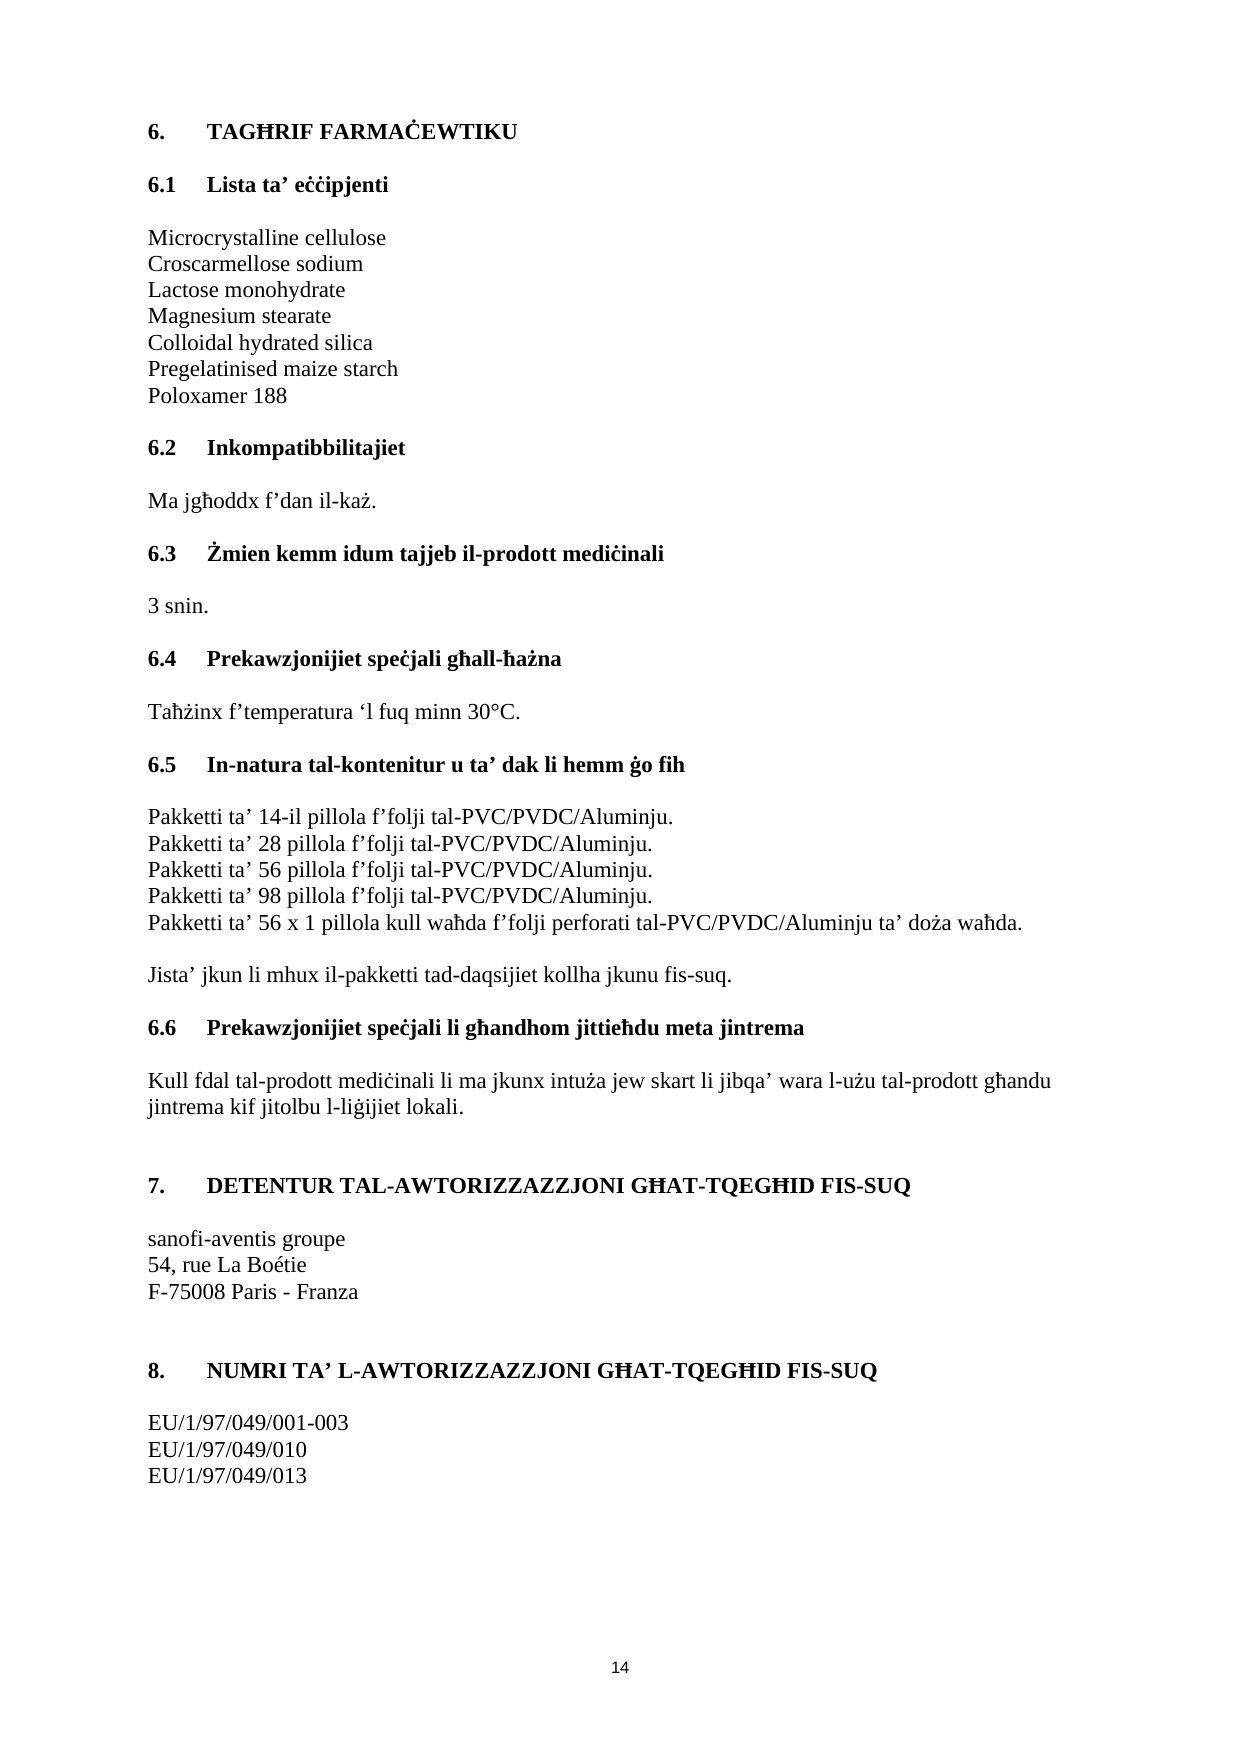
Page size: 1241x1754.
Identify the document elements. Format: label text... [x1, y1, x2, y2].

text Pakketti ta’ 98 pillola f’folji tal-PVC/PVDC/Aluminju. [148, 882, 1093, 909]
text Pregelatinised maize starch [148, 355, 1093, 382]
subtitle 8. NUMRI TA’ L-AWTORIZZAZZJONI GĦAT-TQEGĦID FIS-SUQ [148, 1357, 1093, 1383]
subtitle 6.6 Prekawzjonijiet speċjali li għandhom jittieħdu meta jintrema [148, 1014, 1093, 1041]
text Kull fdal tal-prodott mediċinali li ma jkunx intuża jew skart li jibqa’ wara l-użu tal-prodott għandu jintrema kif jitolbu l-liġijiet lokali. [148, 1067, 1093, 1119]
text Colloidal hydrated silica [148, 329, 1093, 355]
subtitle 7. DETENTUR TAL-AWTORIZZAZZJONI GĦAT-TQEGĦID FIS-SUQ [148, 1172, 1093, 1199]
subtitle 6. TAGĦRIF FARMAĊEWTIKU [148, 118, 1093, 144]
text Croscarmellose sodium [148, 250, 1093, 276]
subtitle 6.4 Prekawzjonijiet speċjali għall-ħażna [148, 645, 1093, 672]
text Microcrystalline cellulose [148, 223, 1093, 250]
text Pakketti ta’ 56 x 1 pillola kull waħda f’folji perforati tal-PVC/PVDC/Aluminju ta’ doża waħda. [148, 909, 1093, 935]
text Pakketti ta’ 28 pillola f’folji tal-PVC/PVDC/Aluminju. [148, 830, 1093, 856]
text Taħżinx f’temperatura ‘l fuq minn 30°C. [148, 698, 1093, 724]
text Jista’ jkun li mhux il-pakketti tad-daqsijiet kollha jkunu fis-suq. [148, 961, 1093, 988]
text Pakketti ta’ 14-il pillola f’folji tal-PVC/PVDC/Aluminju. [148, 803, 1093, 830]
text 3 snin. [148, 592, 1093, 619]
subtitle 6.1 Lista ta’ eċċipjenti [148, 171, 1093, 197]
text sanofi-aventis groupe 54, rue La Boétie F-75008 Paris - Franza [148, 1225, 1093, 1304]
text Ma jgħoddx f’dan il-każ. [148, 487, 1093, 513]
text Lactose monohydrate [148, 276, 1093, 303]
text EU/1/97/049/001-003 EU/1/97/049/010 EU/1/97/049/013 [148, 1409, 1093, 1488]
text Poloxamer 188 [148, 382, 1093, 408]
subtitle 6.5 In-natura tal-kontenitur u ta’ dak li hemm ġo fih [148, 751, 1093, 777]
text Magnesium stearate [148, 303, 1093, 329]
subtitle 6.3 Żmien kemm idum tajjeb il-prodott mediċinali [148, 540, 1093, 566]
text Pakketti ta’ 56 pillola f’folji tal-PVC/PVDC/Aluminju. [148, 856, 1093, 882]
subtitle 6.2 Inkompatibbilitajiet [148, 434, 1093, 461]
